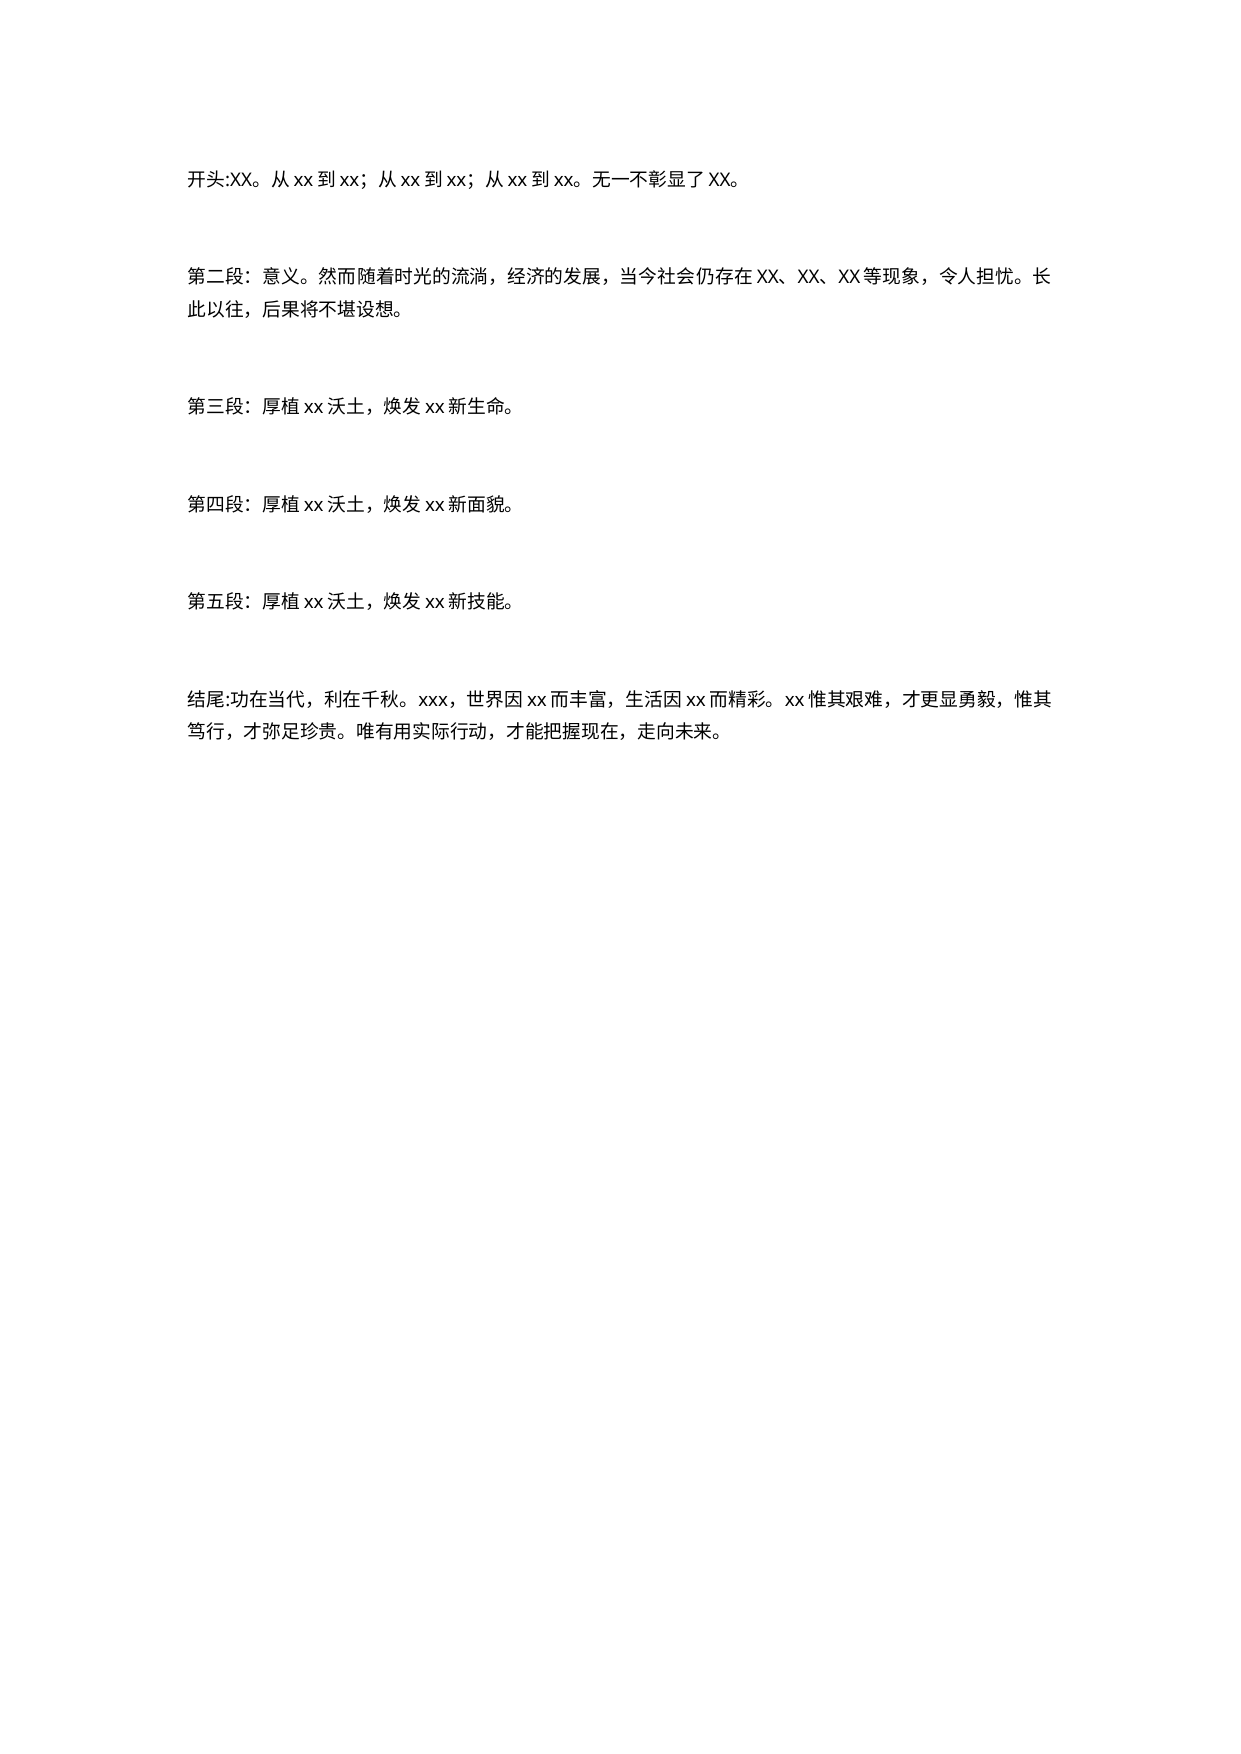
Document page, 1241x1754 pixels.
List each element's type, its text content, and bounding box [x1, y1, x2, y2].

text 第四段：厚植xx沃土，焕发xx新面貌。 [187, 487, 1053, 519]
text 结尾:功在当代，利在千秋。xxx，世界因xx而丰富，生活因xx而精彩。xx惟其艰难，才更显勇毅，惟其笃行，才弥足珍贵。唯有用实际行动，才能把握现在，走向未来。 [187, 682, 1053, 747]
text 开头:XX。从xx到xx；从xx到xx；从xx到xx。无一不彰显了XX。 [187, 162, 1053, 194]
text 第五段：厚植xx沃土，焕发xx新技能。 [187, 584, 1053, 617]
text 第三段：厚植xx沃土，焕发xx新生命。 [187, 389, 1053, 422]
text 第二段：意义。然而随着时光的流淌，经济的发展，当今社会仍存在XX、XX、XX等现象，令人担忧。长此以往，后果将不堪设想。 [187, 259, 1053, 324]
